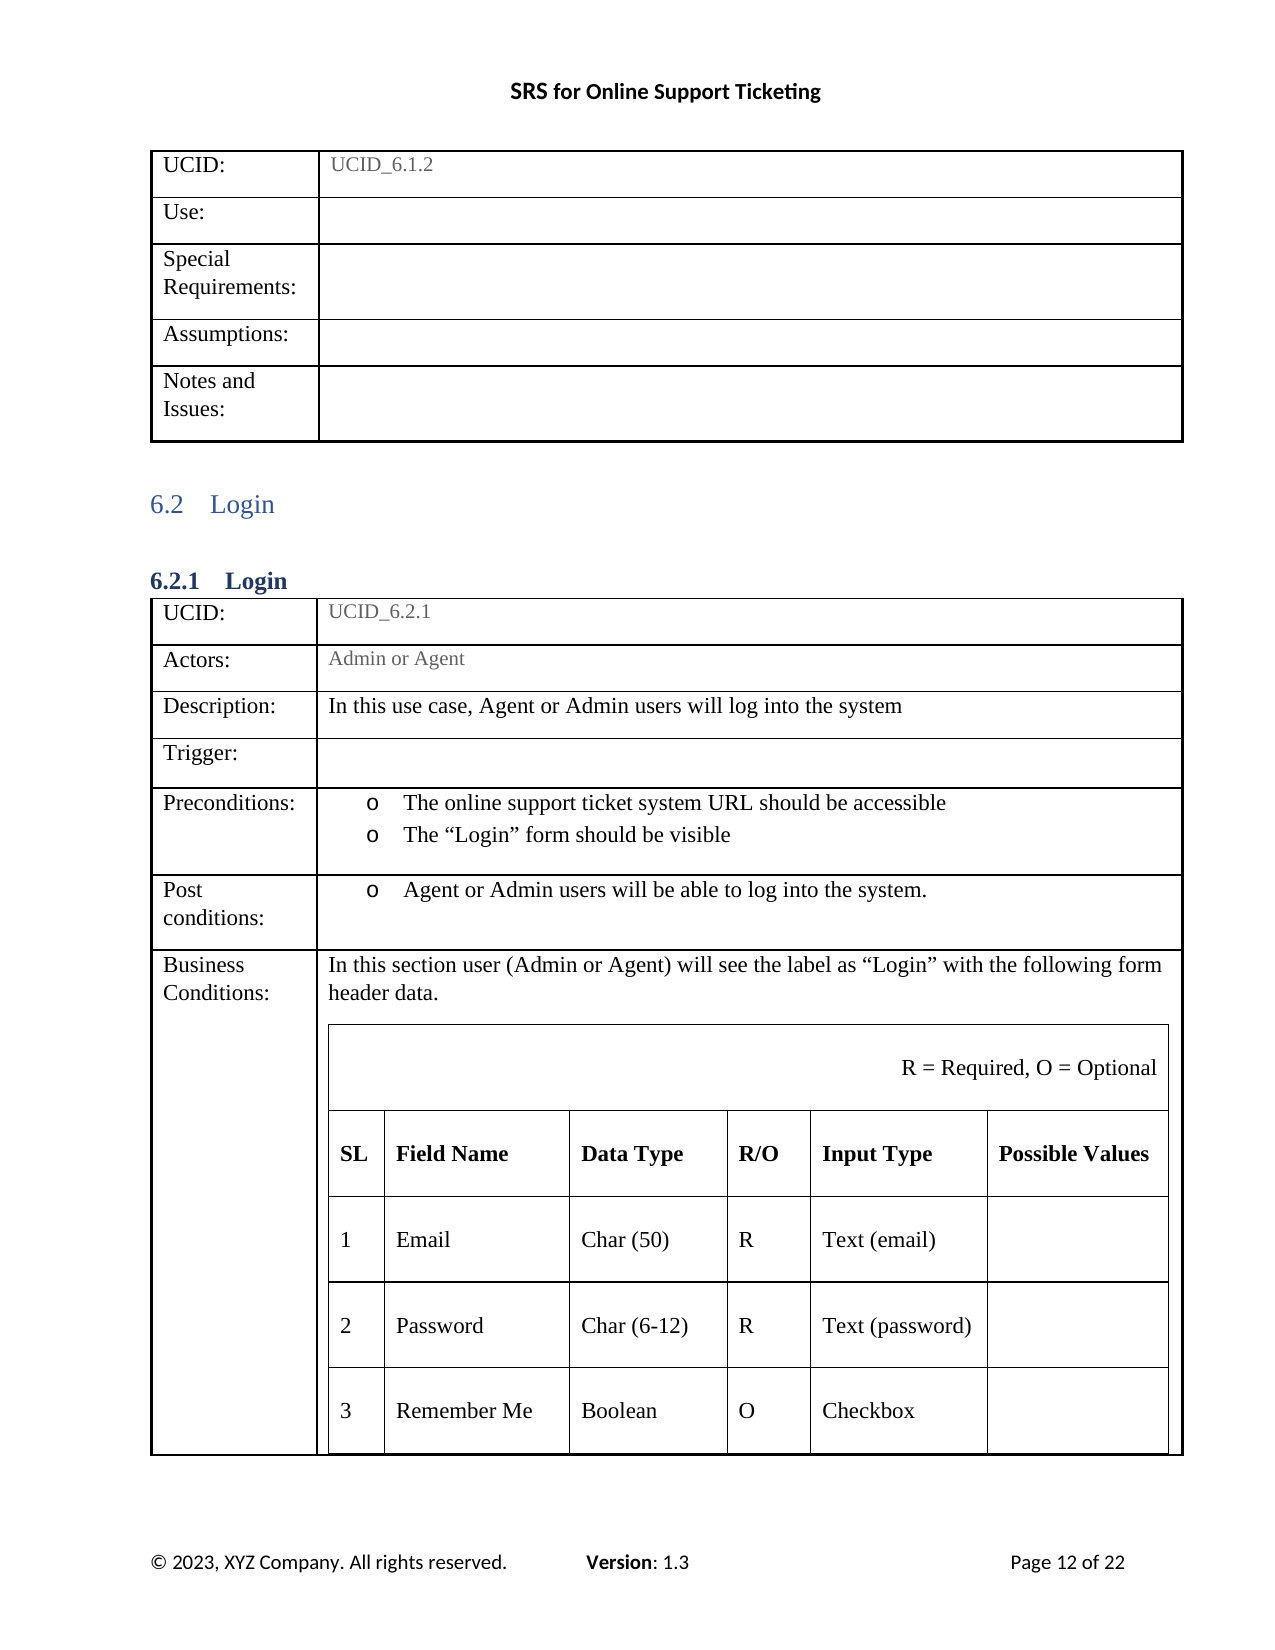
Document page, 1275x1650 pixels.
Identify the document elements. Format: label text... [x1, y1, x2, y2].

table_header UCID_6.2.1 [318, 599, 1181, 644]
subtitle Login [150, 566, 1181, 595]
table_cell Description: [153, 692, 316, 737]
table_cell [320, 245, 1181, 318]
table_cell [320, 198, 1181, 243]
table_cell [318, 739, 1181, 787]
table_cell In this use case, Agent or Admin users will log into the system [318, 692, 1181, 737]
table_cell Agent or Admin users will be able to log into the system. [318, 876, 1181, 949]
table_cell Actors: [153, 646, 316, 691]
table_cell Business Conditions: [153, 951, 316, 1454]
table_header UCID: [153, 599, 316, 644]
table_cell Assumptions: [153, 320, 318, 365]
table_cell Notes and Issues: [153, 367, 318, 440]
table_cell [318, 951, 1181, 1454]
table_cell Frequency of Use: [153, 198, 318, 243]
subtitle Login [150, 488, 1181, 519]
table_header UCID_6.1.2 [320, 152, 1181, 197]
table_cell The online support ticket system URL should be accessible The “Login” form should be visible [318, 789, 1181, 874]
table_header UCID: [153, 152, 318, 197]
table_cell [320, 367, 1181, 440]
table_cell Post conditions: [153, 876, 316, 949]
table_cell [320, 320, 1181, 365]
table_cell Admin or Agent [318, 646, 1181, 691]
table_cell Preconditions: [153, 789, 316, 874]
table_cell Special Requirements: [153, 245, 318, 318]
table_cell Trigger: [153, 739, 316, 787]
